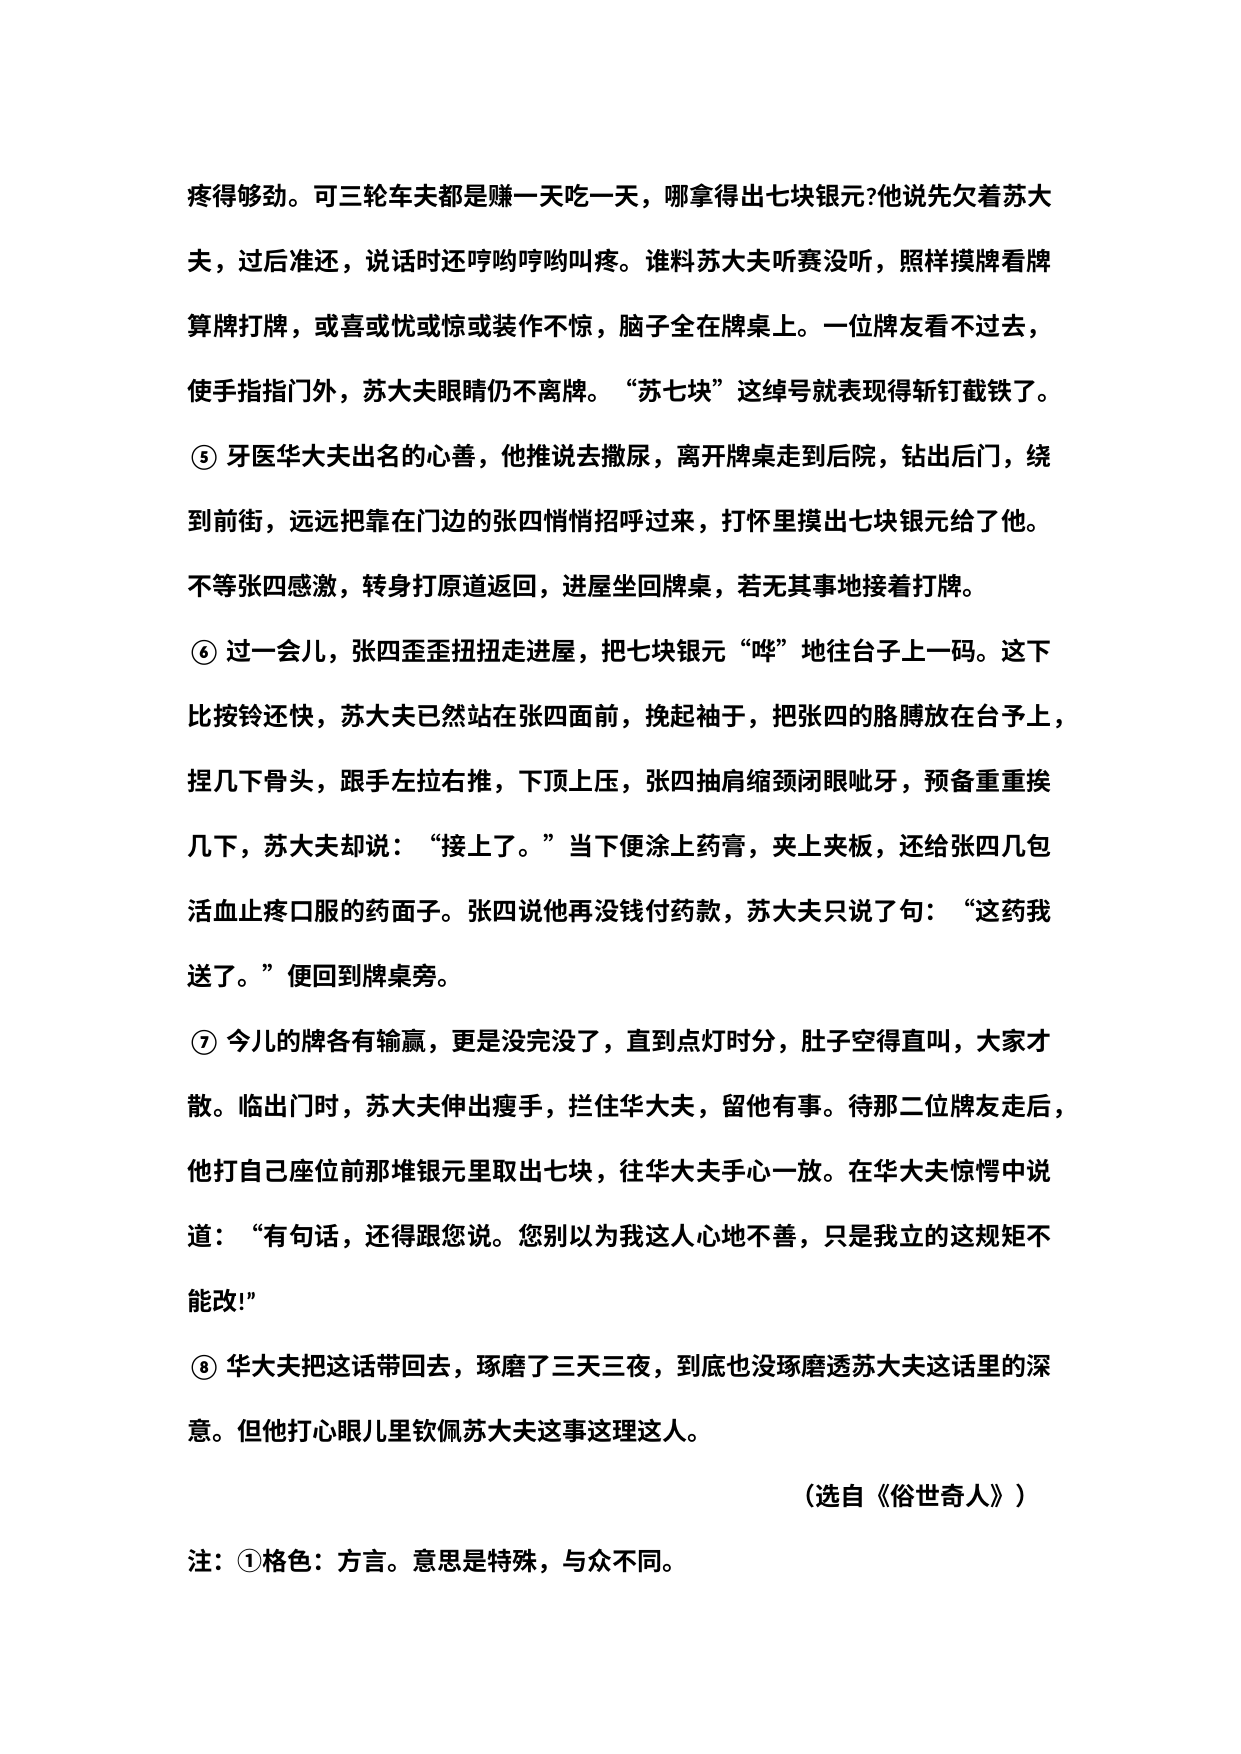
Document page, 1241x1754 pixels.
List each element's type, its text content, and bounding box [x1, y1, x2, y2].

text ⑦今儿的牌各有输赢，更是没完没了，直到点灯时分，肚子空得直叫，大家才散。临出门时，苏大夫伸出瘦手，拦住华大夫，留他有事。待那二位牌友走后，他打自己座位前那堆银元里取出七块，往华大夫手心一放。在华大夫惊愕中说道：“有句话，还得跟您说。您别以为我这人心地不善，只是我立的这规矩不能改!” [187, 1007, 1053, 1332]
text ⑧华大夫把这话带回去，琢磨了三天三夜，到底也没琢磨透苏大夫这话里的深意。但他打心眼儿里钦佩苏大夫这事这理这人。 [187, 1332, 1053, 1462]
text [187, 162, 1053, 422]
text ⑤牙医华大夫出名的心善，他推说去撒尿，离开牌桌走到后院，钻出后门，绕到前街，远远把靠在门边的张四悄悄招呼过来，打怀里摸出七块银元给了他。不等张四感激，转身打原道返回，进屋坐回牌桌，若无其事地接着打牌。 [187, 422, 1053, 617]
text （选自《俗世奇人》） [187, 1462, 1053, 1527]
text ⑥过一会儿，张四歪歪扭扭走进屋，把七块银元“哗”地往台子上一码。这下比按铃还快，苏大夫已然站在张四面前，挽起袖于，把张四的胳膊放在台予上，捏几下骨头，跟手左拉右推，下顶上压，张四抽肩缩颈闭眼呲牙，预备重重挨几下，苏大夫却说：“接上了。”当下便涂上药膏，夹上夹板，还给张四几包活血止疼口服的药面子。张四说他再没钱付药款，苏大夫只说了句：“这药我送了。”便回到牌桌旁。 [187, 617, 1053, 1007]
text 注：①格色：方言。意思是特殊，与众不同。 [187, 1527, 1053, 1592]
